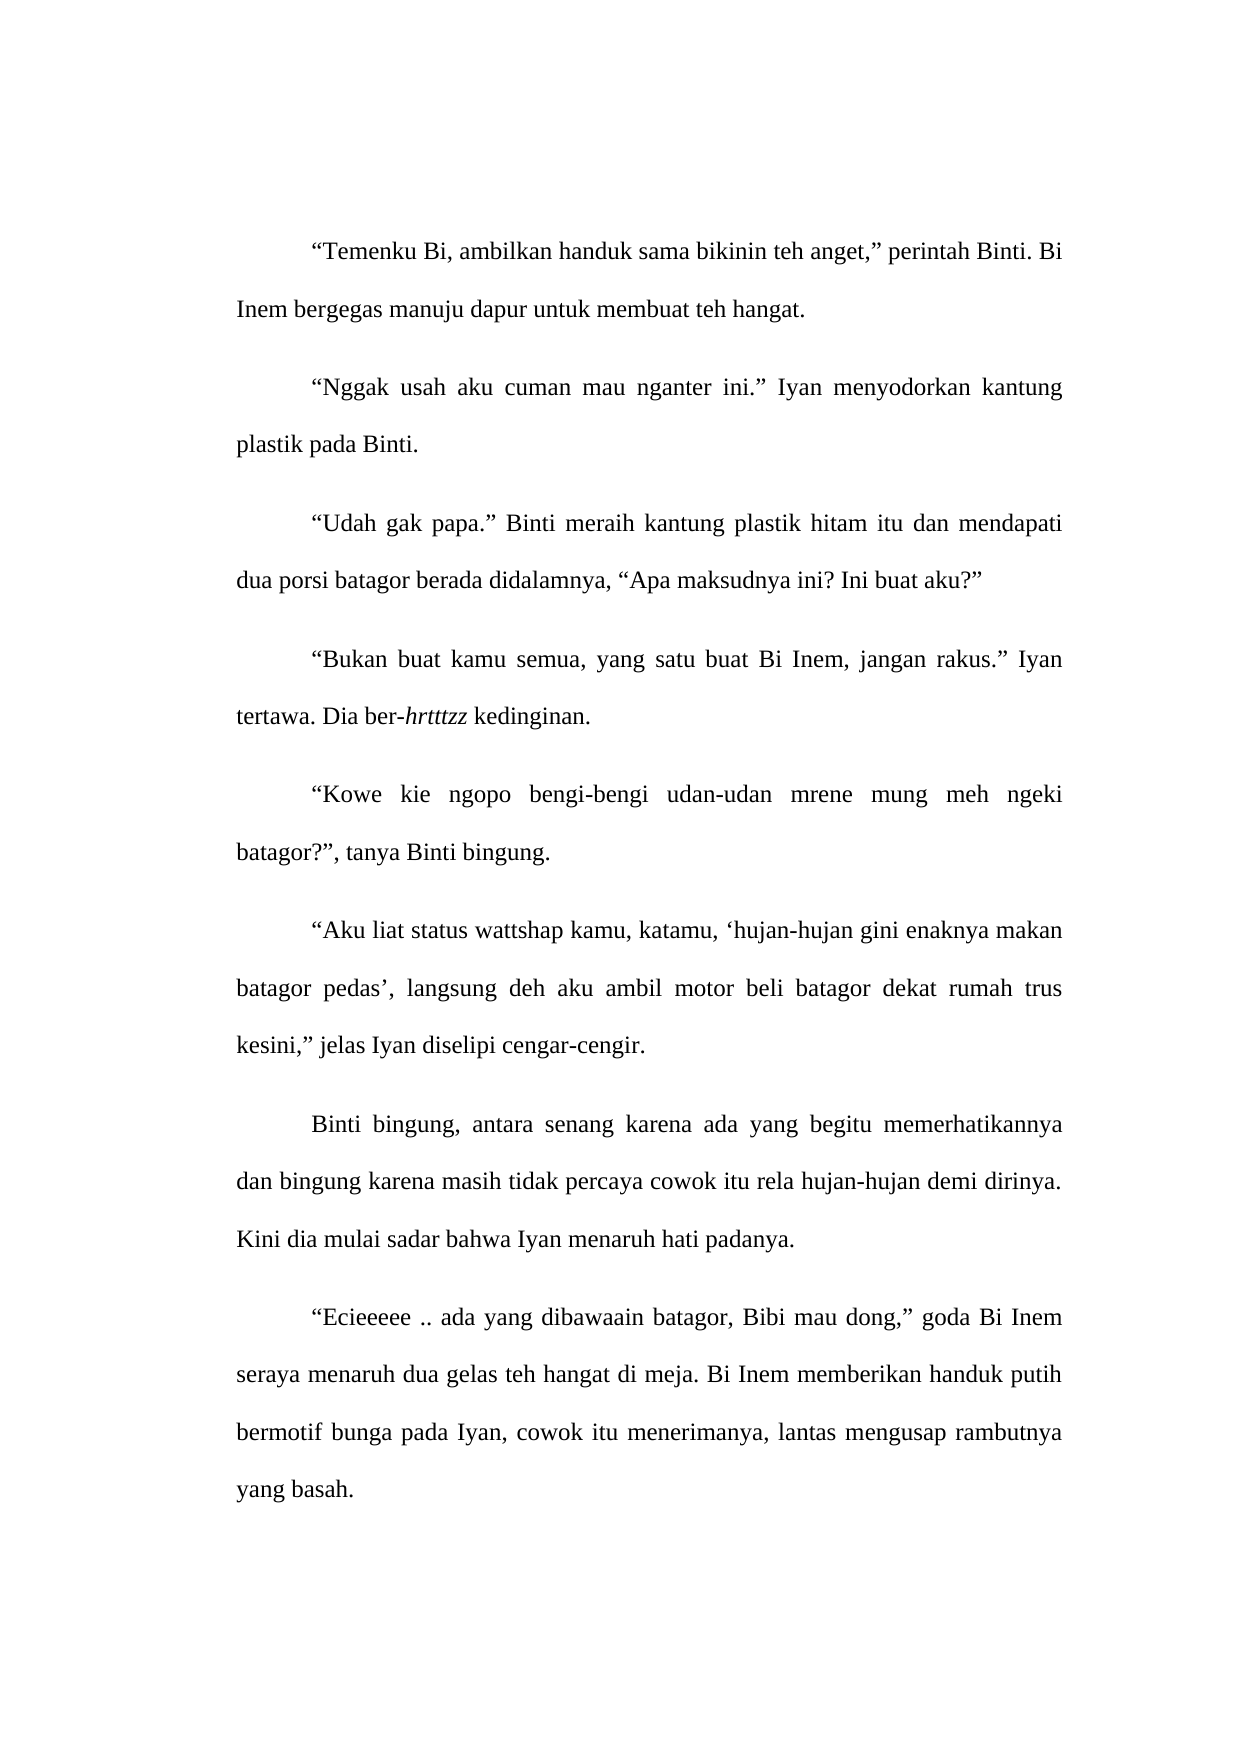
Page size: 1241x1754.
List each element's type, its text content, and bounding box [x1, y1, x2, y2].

text Binti bingung, antara senang karena ada yang begitu memerhatikannya dan bingung karena masih tidak percaya cowok itu rela hujan-hujan demi dirinya. Kini dia mulai sadar bahwa Iyan menaruh hati padanya. [236, 1109, 1063, 1252]
text “Temenku Bi, ambilkan handuk sama bikinin teh anget,” perintah Binti. Bi Inem bergegas manuju dapur untuk membuat teh hangat. [236, 236, 1063, 322]
text “Nggak usah aku cuman mau nganter ini.” Iyan menyodorkan kantung plastik pada Binti. [236, 372, 1063, 458]
text “Bukan buat kamu semua, yang satu buat Bi Inem, jangan rakus.” Iyan tertawa. Dia ber-hrtttzz kedinginan. [236, 644, 1063, 730]
text “Aku liat status wattshap kamu, katamu, ‘hujan-hujan gini enaknya makan batagor pedas’, langsung deh aku ambil motor beli batagor dekat rumah trus kesini,” jelas Iyan diselipi cengar-cengir. [236, 915, 1063, 1059]
text “Udah gak papa.” Binti meraih kantung plastik hitam itu dan mendapati dua porsi batagor berada didalamnya, “Apa maksudnya ini? Ini buat aku?” [236, 508, 1063, 594]
text “Kowe kie ngopo bengi-bengi udan-udan mrene mung meh ngeki batagor?”, tanya Binti bingung. [236, 779, 1063, 866]
text “Ecieeeee .. ada yang dibawaain batagor, Bibi mau dong,” goda Bi Inem seraya menaruh dua gelas teh hangat di meja. Bi Inem memberikan handuk putih bermotif bunga pada Iyan, cowok itu menerimanya, lantas mengusap rambutnya yang basah. [236, 1302, 1063, 1503]
